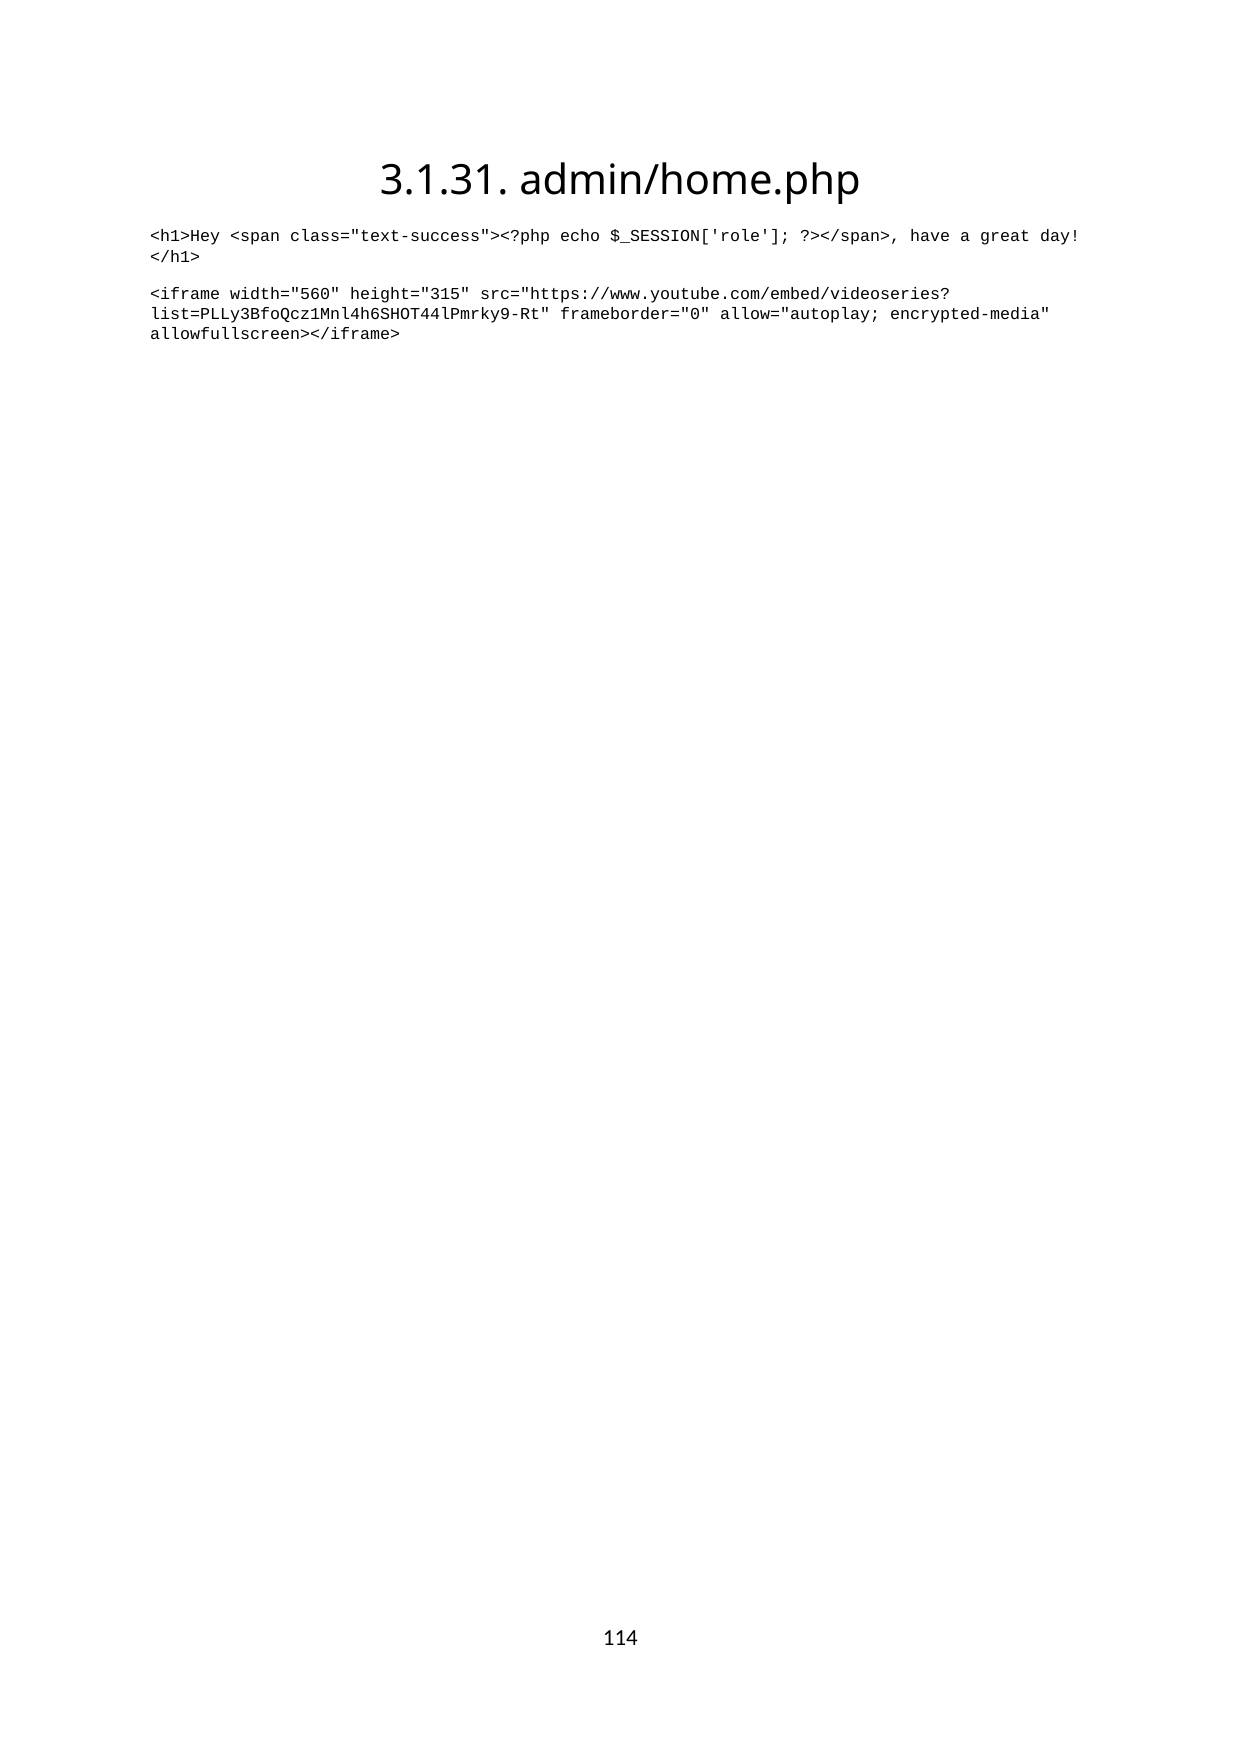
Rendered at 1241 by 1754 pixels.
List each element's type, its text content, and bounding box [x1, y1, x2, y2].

text <h1>Hey <span class="text-success"><?php echo $_SESSION['role']; ?></span>, have a great day!</h1> [150, 228, 1090, 267]
text <iframe width="560" height="315" src="https://www.youtube.com/embed/videoseries?list=PLLy3BfoQcz1Mnl4h6SHOT44lPmrky9-Rt" frameborder="0" allow="autoplay; encrypted-media" allowfullscreen></iframe> [150, 285, 1090, 345]
text 3.1.31. admin/home.php [150, 150, 1090, 207]
